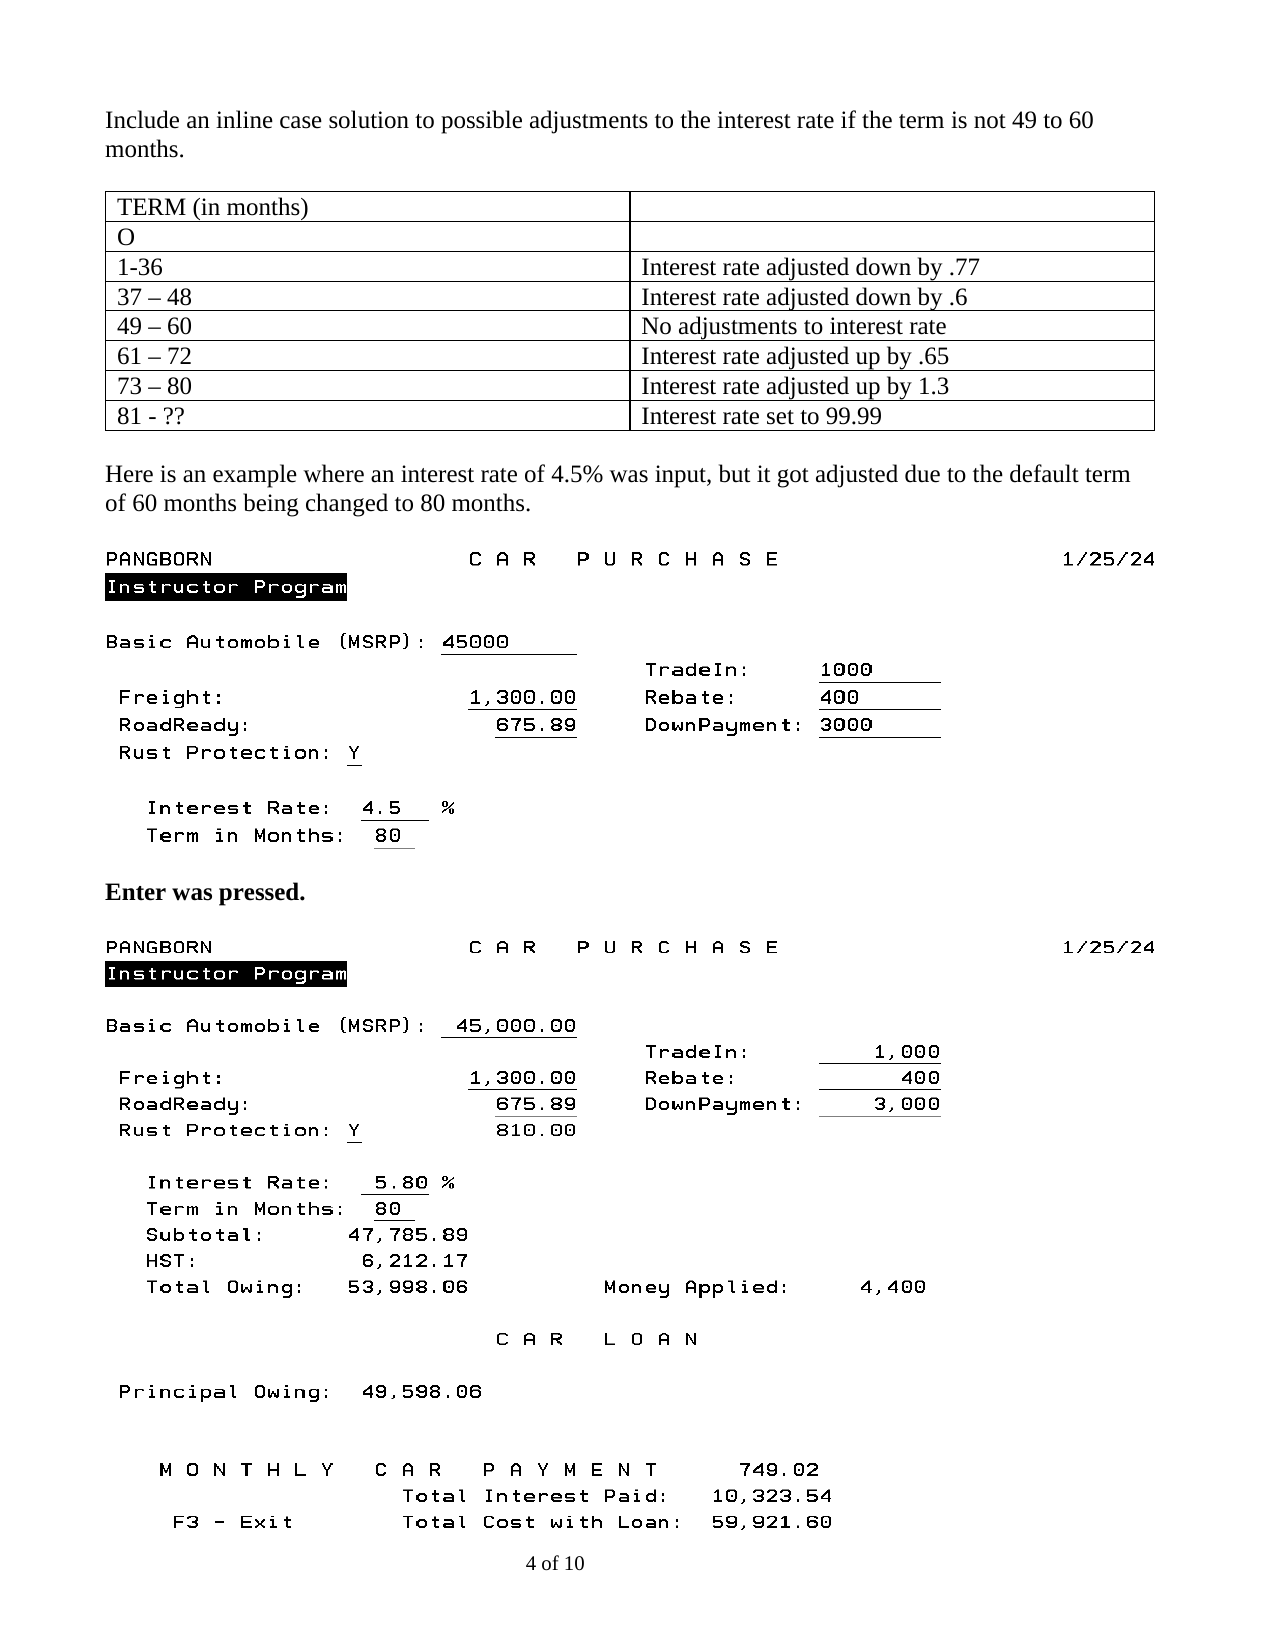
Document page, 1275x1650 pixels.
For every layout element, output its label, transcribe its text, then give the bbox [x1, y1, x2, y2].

table_cell O [106, 222, 629, 251]
table_cell 61 – 72 [106, 341, 629, 370]
text Include an inline case solution to possible adjustments to the interest rate if the term is not 49 to 60 months. [105, 105, 1155, 162]
text Enter was pressed. [105, 877, 1155, 906]
table_cell 81 - ?? [106, 401, 629, 429]
table_header [631, 192, 1154, 221]
table_cell 73 – 80 [106, 371, 629, 400]
table_cell 1-36 [106, 252, 629, 281]
table_cell Interest rate adjusted down by .77 [631, 252, 1154, 281]
table_cell [631, 222, 1154, 251]
table_cell 49 – 60 [106, 311, 629, 340]
table_cell Interest rate adjusted up by 1.3 [631, 371, 1154, 400]
table_header TERM (in months) [106, 192, 629, 221]
table_cell No adjustments to interest rate [631, 311, 1154, 340]
table_cell Interest rate adjusted down by .6 [631, 282, 1154, 310]
picture [105, 545, 1155, 849]
table_cell Interest rate adjusted up by .65 [631, 341, 1154, 370]
picture [105, 934, 1155, 1535]
text Here is an example where an interest rate of 4.5% was input, but it got adjusted due to the default term of 60 months being changed to 80 months. [105, 459, 1155, 517]
table_cell 37 – 48 [106, 282, 629, 310]
table_cell Interest rate set to 99.99 [631, 401, 1154, 429]
